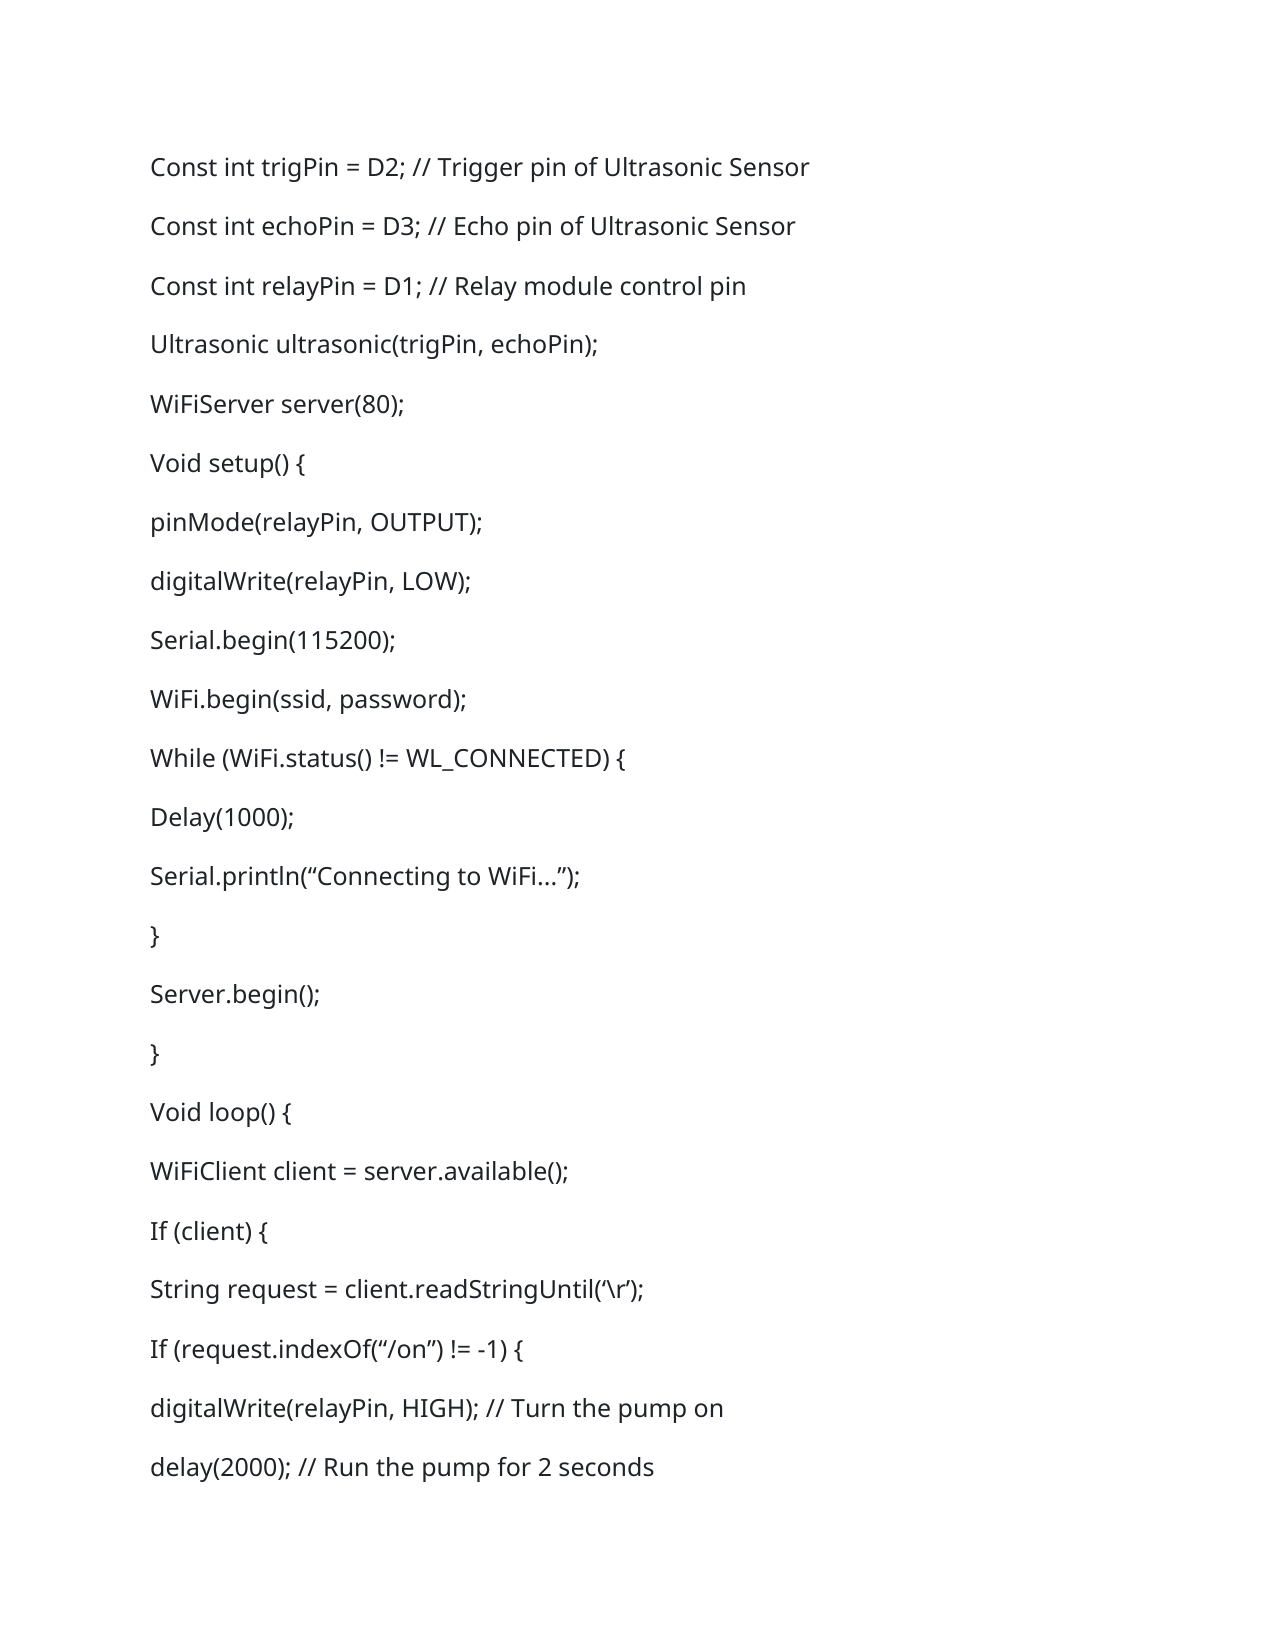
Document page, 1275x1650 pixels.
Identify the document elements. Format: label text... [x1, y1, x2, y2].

text Serial.begin(115200); [150, 622, 1125, 657]
text WiFi.begin(ssid, password); [150, 682, 1125, 716]
text digitalWrite(relayPin, LOW); [150, 563, 1125, 597]
text Void loop() { [150, 1095, 1125, 1129]
text String request = client.readStringUntil(‘\r’); [150, 1272, 1125, 1306]
text While (WiFi.status() != WL_CONNECTED) { [150, 741, 1125, 775]
text If (request.indexOf(“/on”) != -1) { [150, 1331, 1125, 1365]
text digitalWrite(relayPin, HIGH); // Turn the pump on [150, 1390, 1125, 1424]
text Const int trigPin = D2; // Trigger pin of Ultrasonic Sensor [150, 150, 1125, 184]
text Void setup() { [150, 445, 1125, 479]
text Const int echoPin = D3; // Echo pin of Ultrasonic Sensor [150, 209, 1125, 243]
text delay(2000); // Run the pump for 2 seconds [150, 1449, 1125, 1483]
text } [150, 918, 1125, 952]
text WiFiServer server(80); [150, 386, 1125, 420]
text Delay(1000); [150, 800, 1125, 834]
text Server.begin(); [150, 977, 1125, 1011]
text Serial.println(“Connecting to WiFi...”); [150, 859, 1125, 893]
text pinMode(relayPin, OUTPUT); [150, 504, 1125, 538]
text Ultrasonic ultrasonic(trigPin, echoPin); [150, 327, 1125, 361]
text } [150, 1036, 1125, 1070]
text WiFiClient client = server.available(); [150, 1154, 1125, 1188]
text Const int relayPin = D1; // Relay module control pin [150, 268, 1125, 302]
text If (client) { [150, 1213, 1125, 1247]
